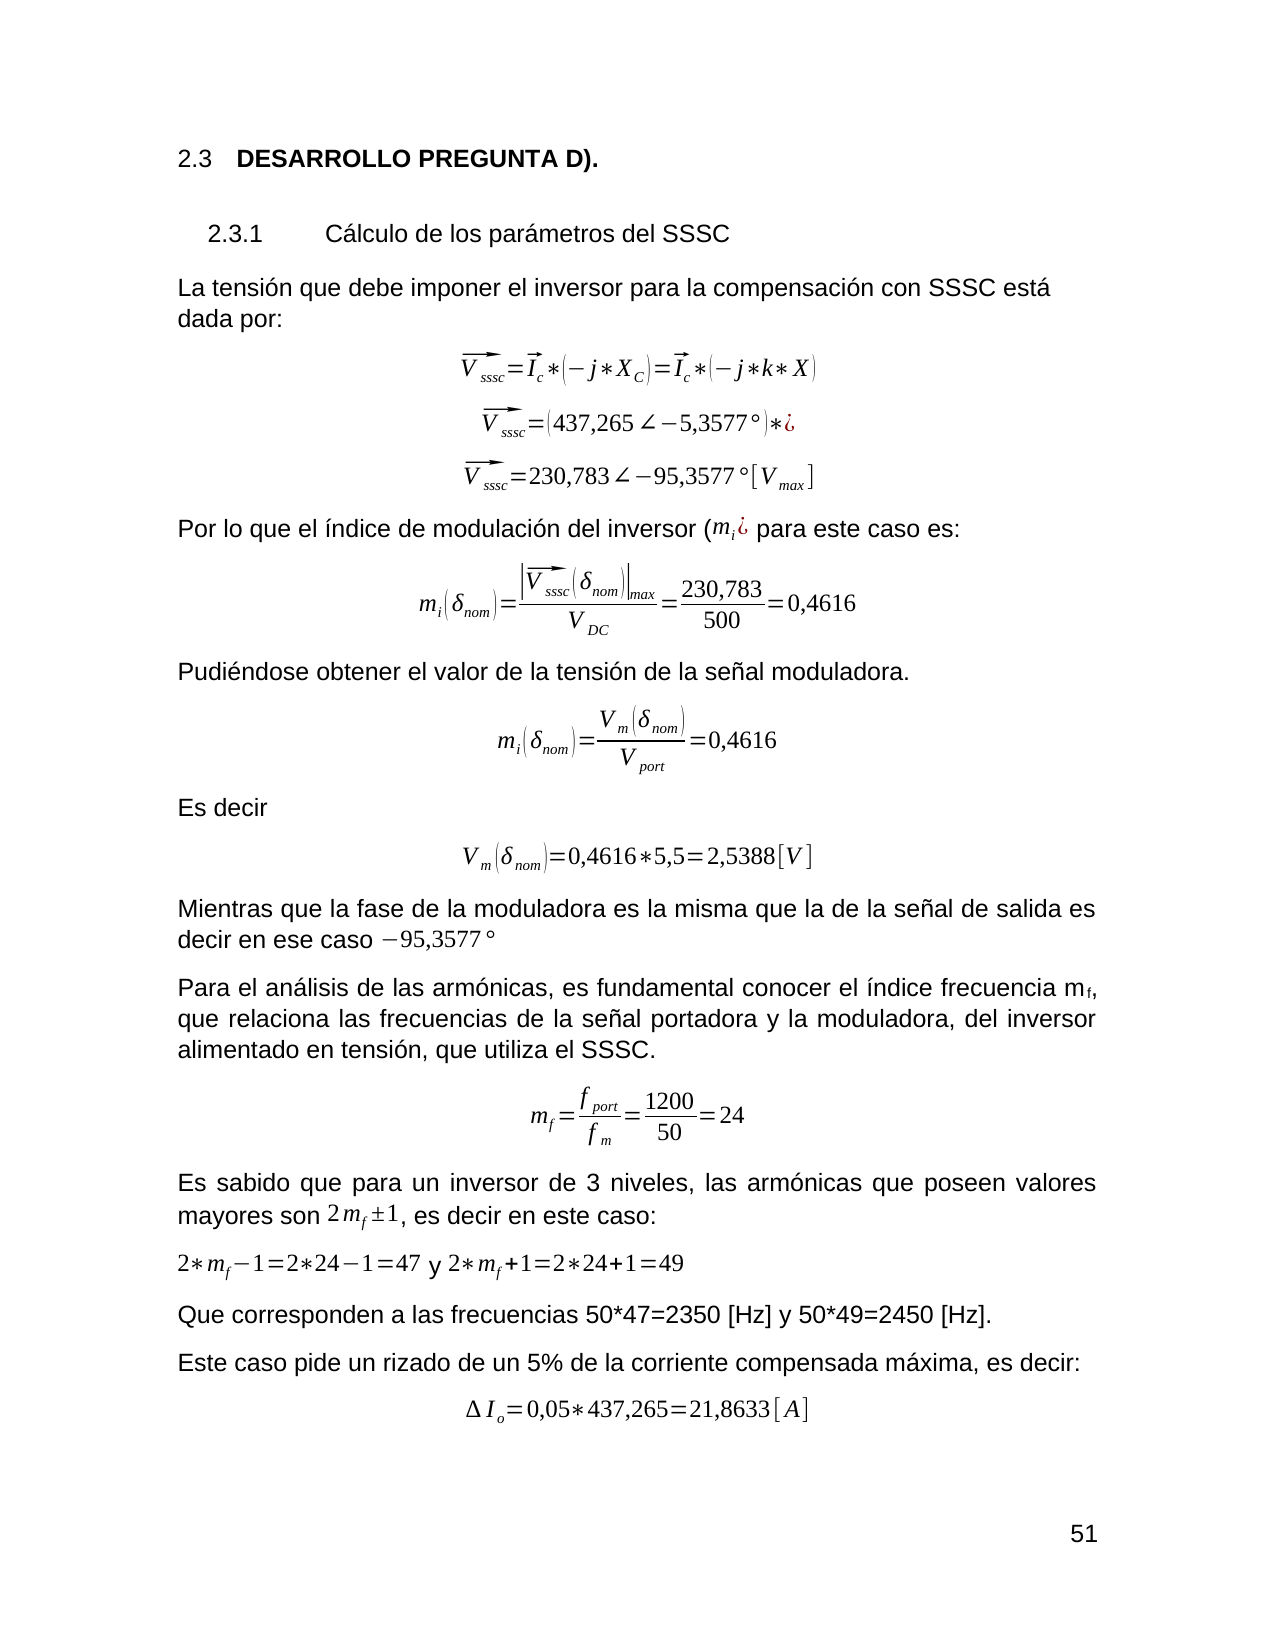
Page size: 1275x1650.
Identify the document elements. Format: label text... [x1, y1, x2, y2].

text La tensión que debe imponer el inversor para la compensación con SSSC está dada por: [177, 273, 1098, 332]
text Pudiéndose obtener el valor de la tensión de la señal moduladora. [177, 657, 1098, 685]
text Para el análisis de las armónicas, es fundamental conocer el índice frecuencia mf, que relaciona las frecuencias de la señal portadora y la moduladora, del inversor alimentado en tensión, que utiliza el SSSC. [177, 973, 1098, 1064]
text Es decir [177, 793, 1098, 822]
text Mientras que la fase de la moduladora es la misma que la de la señal de salida es decir en ese caso [177, 894, 1098, 954]
text Este caso pide un rizado de un 5% de la corriente compensada máxima, es decir: [177, 1348, 1098, 1376]
subtitle Cálculo de los parámetros del SSSC [207, 223, 1098, 248]
text y [177, 1250, 1098, 1281]
text Que corresponden a las frecuencias 50*47=2350 [Hz] y 50*49=2450 [Hz]. [177, 1300, 1098, 1329]
text Es sabido que para un inversor de 3 niveles, las armónicas que poseen valores mayores son , es decir en este caso: [177, 1168, 1098, 1231]
text Por lo que el índice de modulación del inversor ( para este caso es: [177, 513, 1098, 544]
subtitle DESARROLLO PREGUNTA D). [177, 148, 1098, 173]
